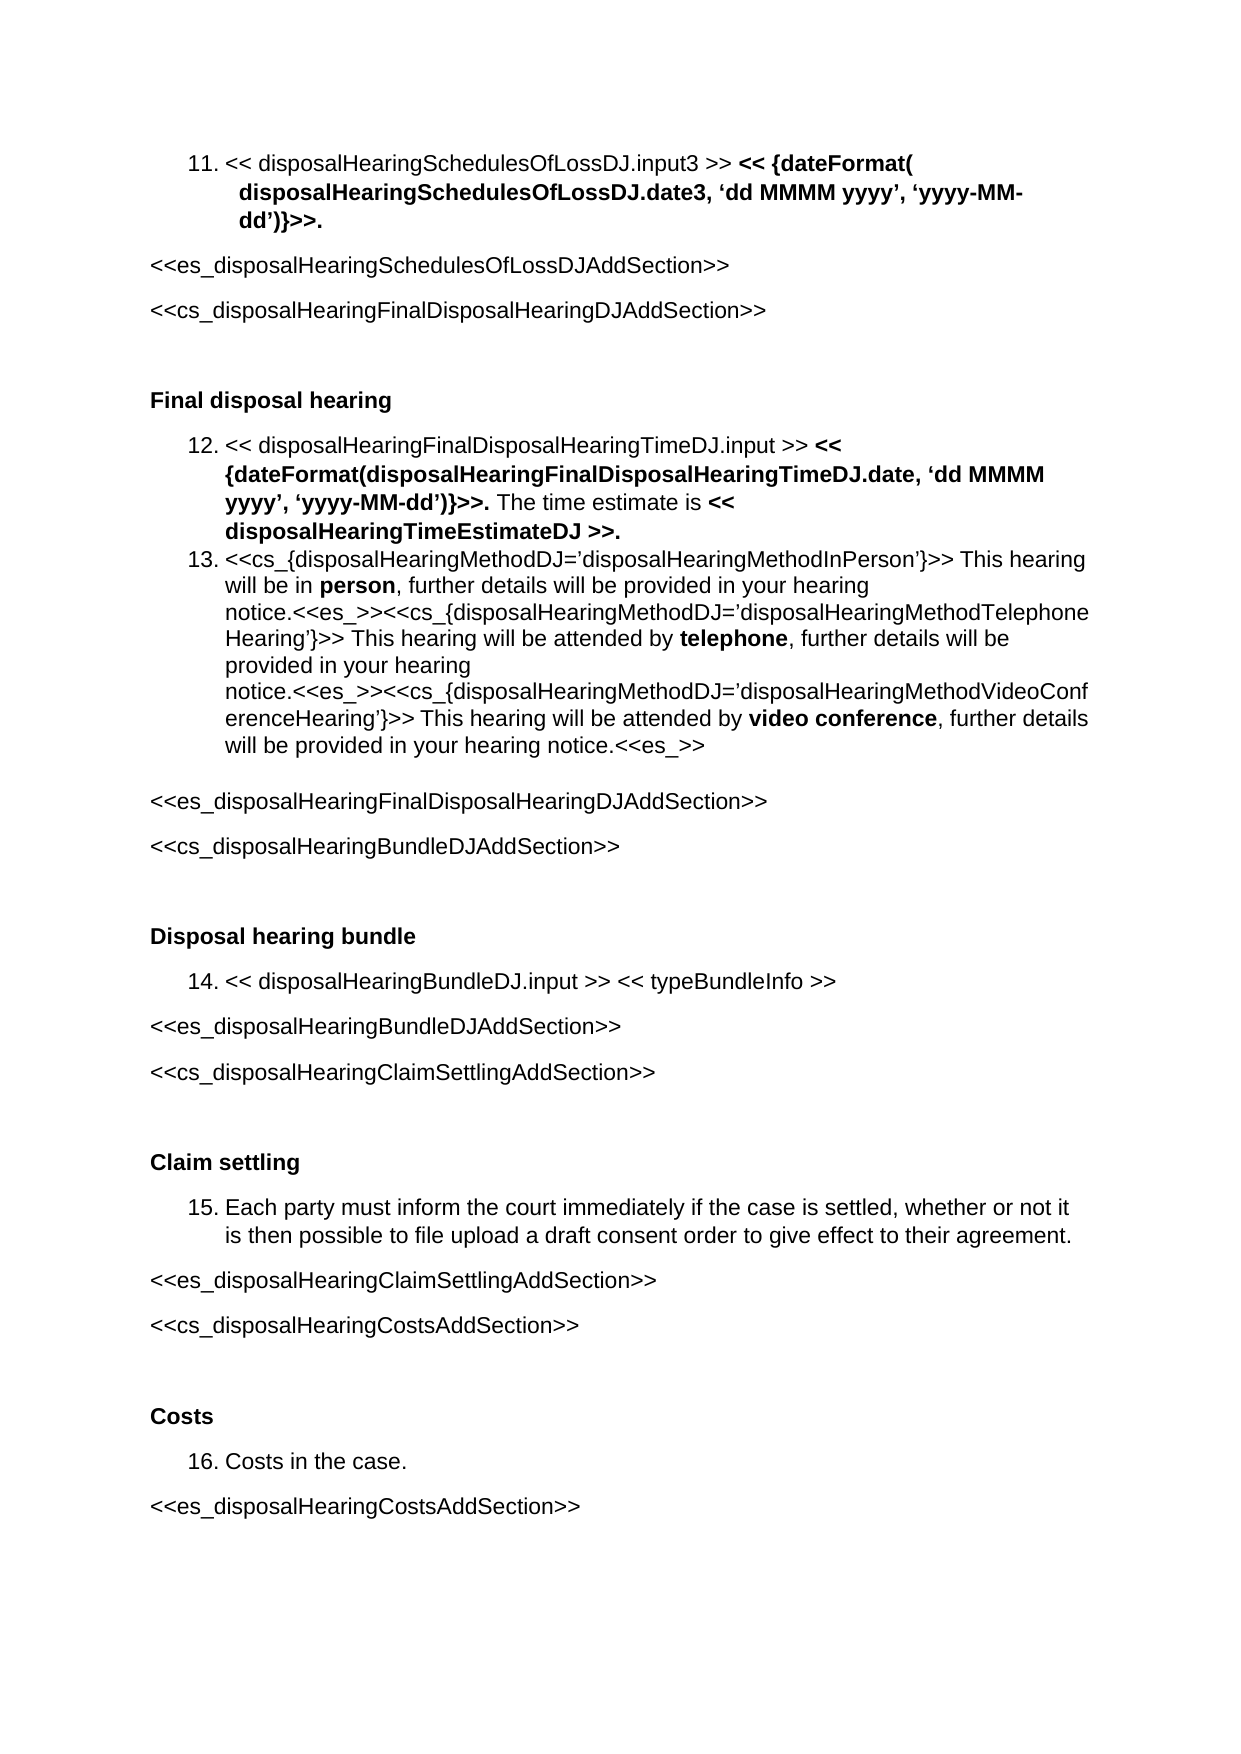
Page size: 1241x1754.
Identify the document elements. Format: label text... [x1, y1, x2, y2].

list << disposalHearingBundleDJ.input >> << typeBundleInfo >> [187, 968, 1090, 994]
list Costs in the case. [187, 1448, 1090, 1474]
text Disposal hearing bundle [150, 923, 1090, 949]
text Costs [150, 1403, 1090, 1429]
text <<cs_disposalHearingClaimSettlingAddSection>> [150, 1058, 1090, 1085]
text <<es_disposalHearingBundleDJAddSection>> [150, 1013, 1090, 1040]
list <<cs_{disposalHearingMethodDJ=’disposalHearingMethodInPerson’}>> This hearing will be in person, further details will be provided in your hearing notice.<<es_>><<cs_{disposalHearingMethodDJ=’disposalHearingMethodTelephoneHearing’}>> This hearing will be attended by telephone, further details will be provided in your hearing notice.<<es_>><<cs_{disposalHearingMethodDJ=’disposalHearingMethodVideoConferenceHearing’}>> This hearing will be attended by video conference, further details will be provided in your hearing notice.<<es_>> [187, 546, 1090, 759]
text Final disposal hearing [150, 387, 1090, 414]
text Claim settling [150, 1149, 1090, 1175]
text <<cs_disposalHearingBundleDJAddSection>> [150, 833, 1090, 859]
text <<es_disposalHearingFinalDisposalHearingDJAddSection>> [150, 788, 1090, 814]
text <<es_disposalHearingSchedulesOfLossDJAddSection>> [150, 252, 1090, 278]
text <<es_disposalHearingCostsAddSection>> [150, 1493, 1090, 1519]
list Each party must inform the court immediately if the case is settled, whether or not it is then possible to file upload a draft consent order to give effect to their agreement. [187, 1194, 1090, 1248]
text <<cs_disposalHearingCostsAddSection>> [150, 1312, 1090, 1339]
list << disposalHearingFinalDisposalHearingTimeDJ.input >> << {dateFormat(disposalHearingFinalDisposalHearingTimeDJ.date, ‘dd MMMM yyyy’, ‘yyyy-MM-dd’)}>>. The time estimate is << disposalHearingTimeEstimateDJ >>. [187, 432, 1090, 544]
list << disposalHearingSchedulesOfLossDJ.input3 >> << {dateFormat( disposalHearingSchedulesOfLossDJ.date3, ‘dd MMMM yyyy’, ‘yyyy-MM-dd’)}>>. [187, 150, 1090, 233]
text <<cs_disposalHearingFinalDisposalHearingDJAddSection>> [150, 297, 1090, 323]
text <<es_disposalHearingClaimSettlingAddSection>> [150, 1267, 1090, 1294]
